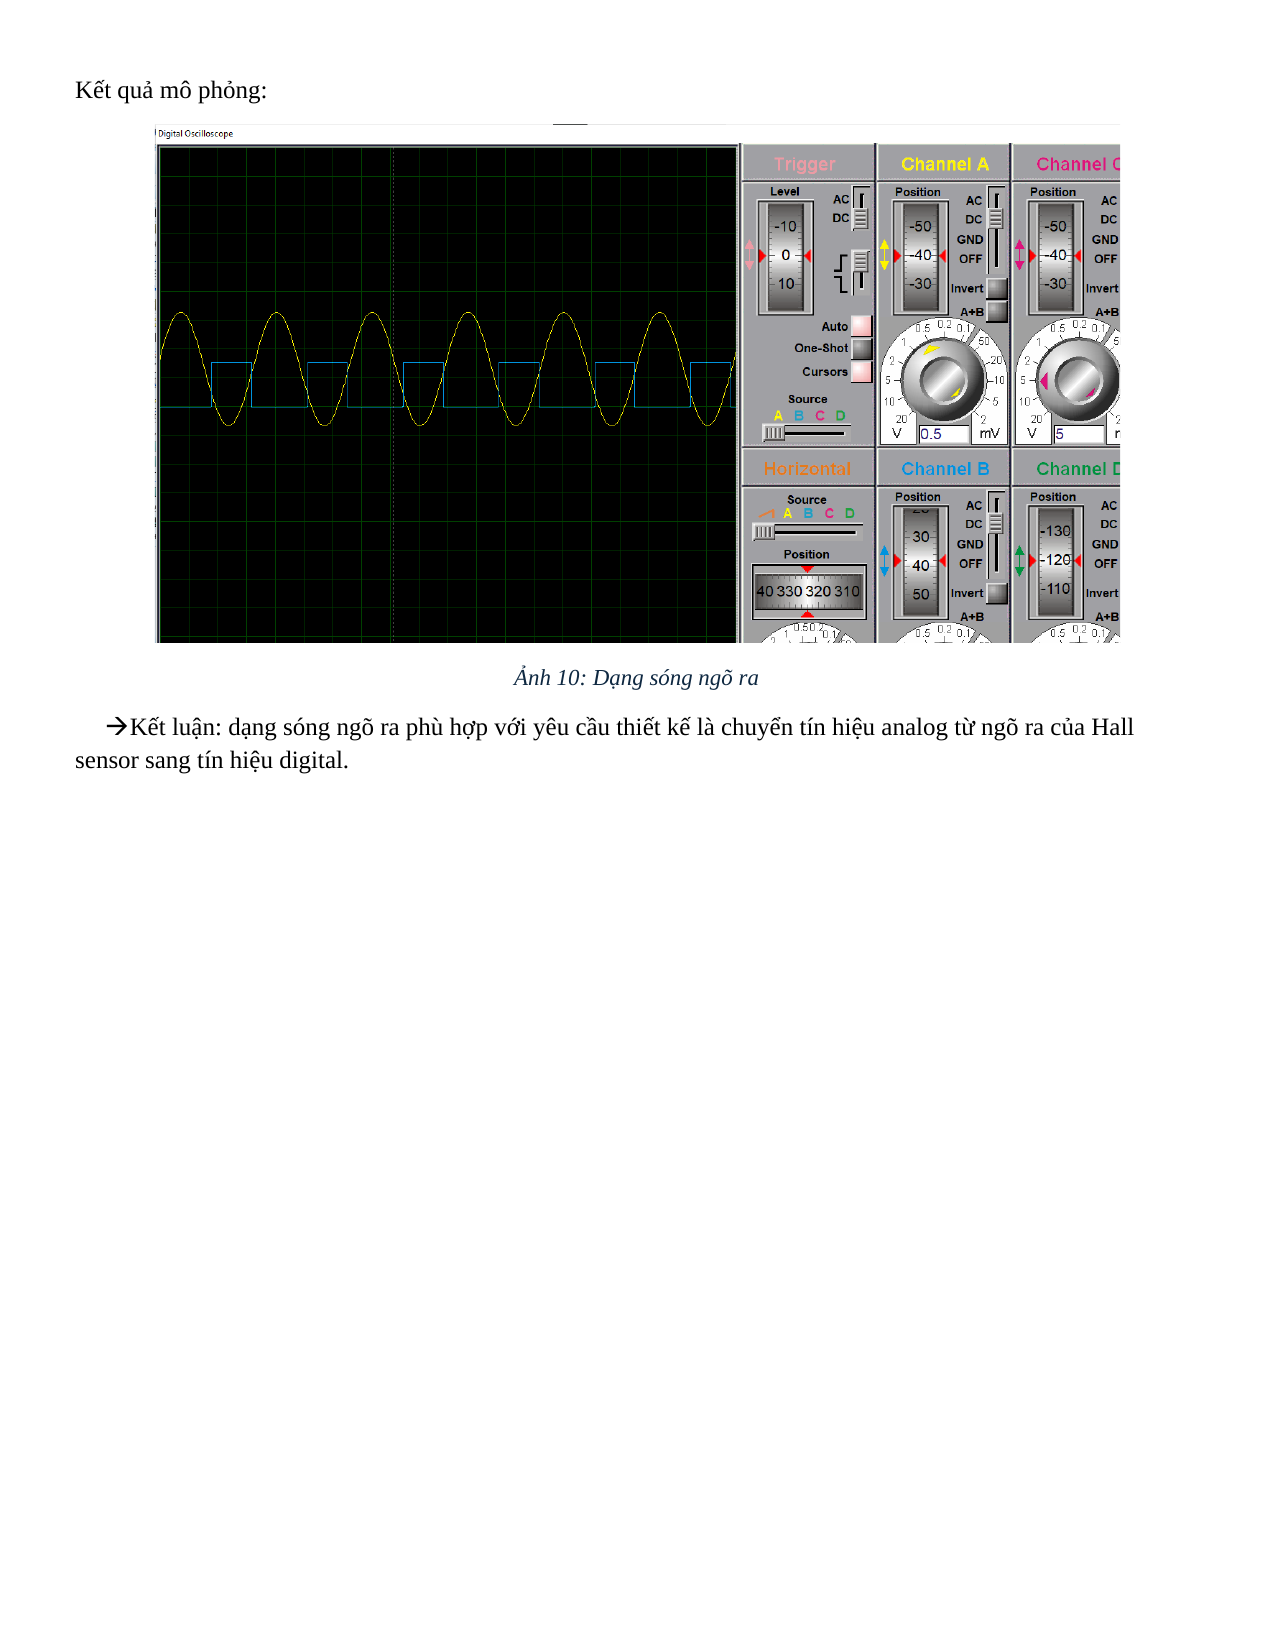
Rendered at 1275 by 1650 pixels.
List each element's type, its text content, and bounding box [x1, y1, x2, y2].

text Kết quả mô phỏng: [75, 75, 1200, 104]
text Kết luận: dạng sóng ngõ ra phù hợp với yêu cầu thiết kế là chuyển tín hiệu analog từ ngõ ra của Hall sensor sang tín hiệu digital. [75, 712, 1200, 773]
picture [154, 124, 1121, 643]
text Ảnh 10: Dạng sóng ngõ ra [75, 664, 1200, 691]
